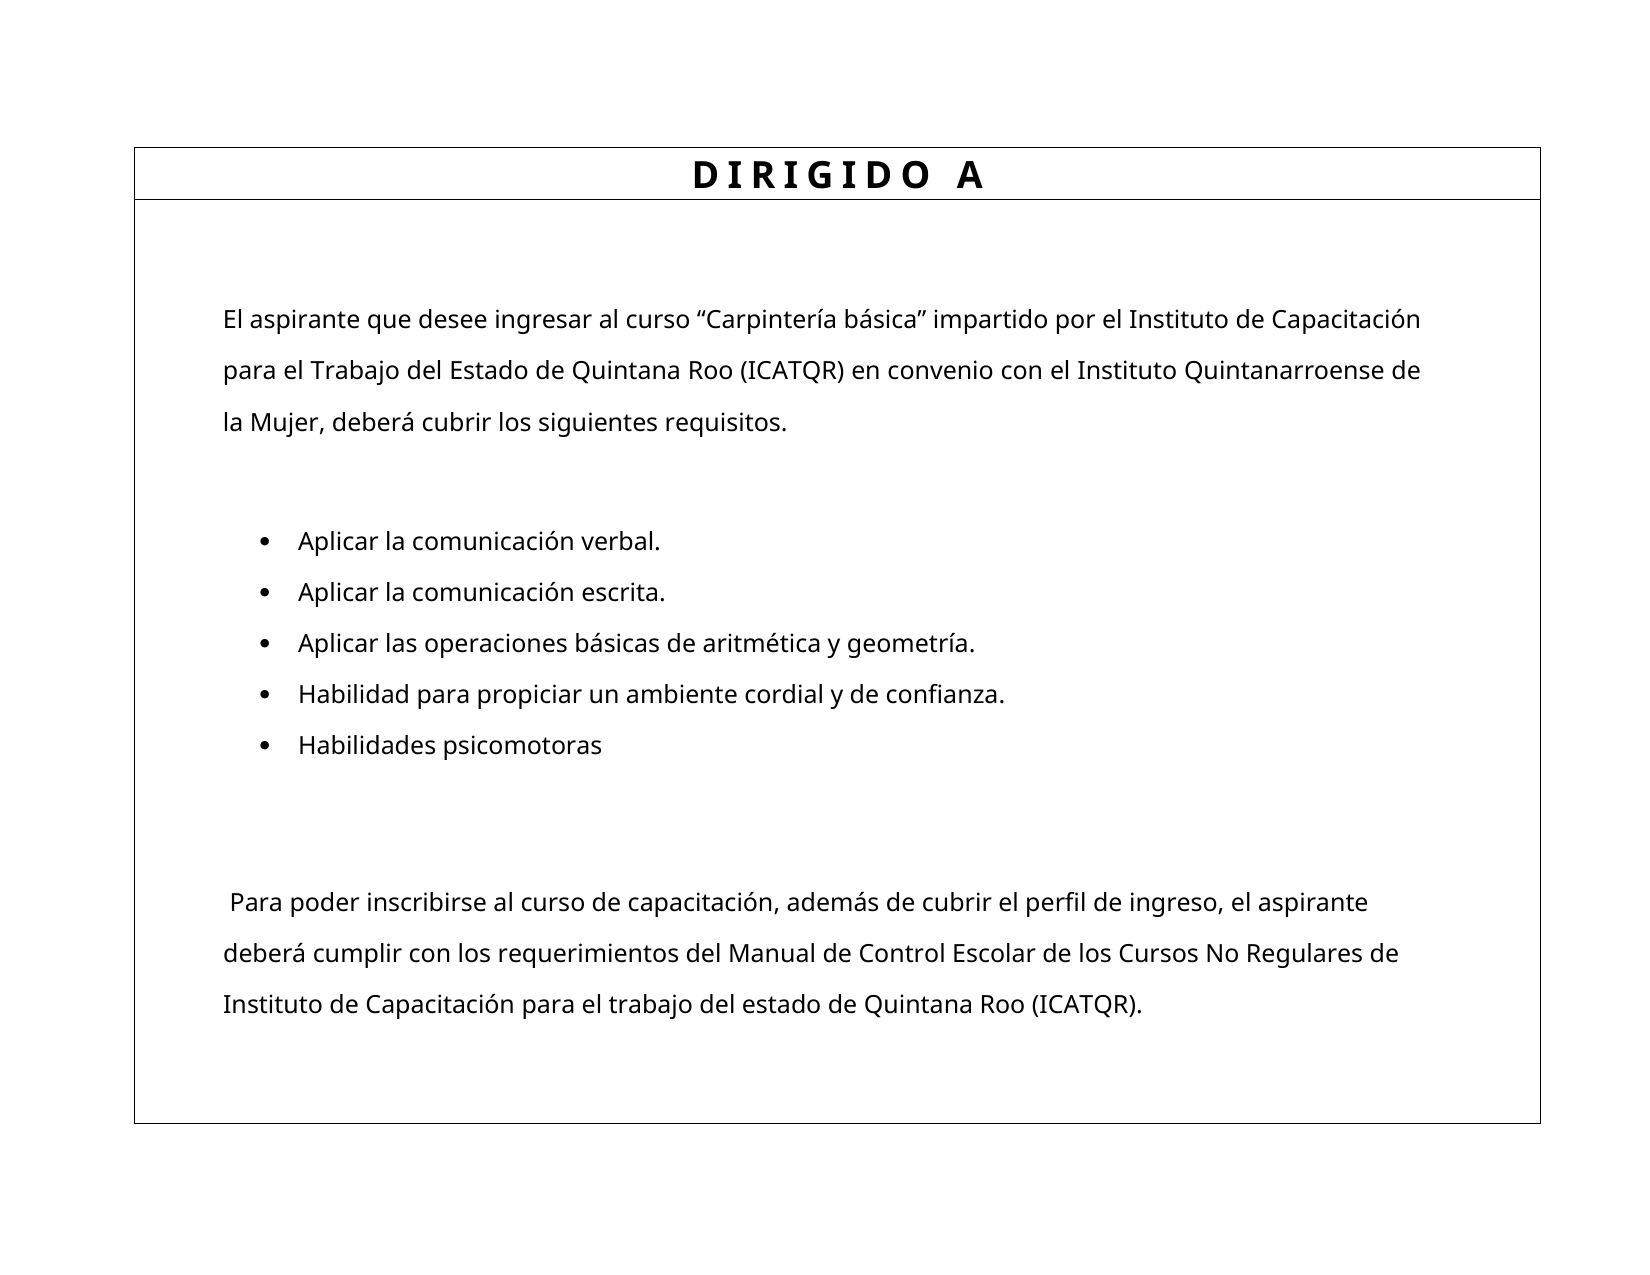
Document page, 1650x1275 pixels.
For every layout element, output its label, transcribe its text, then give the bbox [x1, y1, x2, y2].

table_cell El aspirante que desee ingresar al curso “Carpintería básica” impartido por el Instituto de Capacitación para el Trabajo del Estado de Quintana Roo (ICATQR) en convenio con el Instituto Quintanarroense de la Mujer, deberá cubrir los siguientes requisitos. Aplicar la comunicación verbal. Aplicar la comunicación escrita. Aplicar las operaciones básicas de aritmética y geometría. Habilidad para propiciar un ambiente cordial y de confianza. Habilidades psicomotoras Para poder inscribirse al curso de capacitación, además de cubrir el perfil de ingreso, el aspirante deberá cumplir con los requerimientos del Manual de Control Escolar de los Cursos No Regulares de Instituto de Capacitación para el trabajo del estado de Quintana Roo (ICATQR). [135, 200, 1540, 1123]
table_header DIRIGIDO A [135, 148, 1540, 199]
